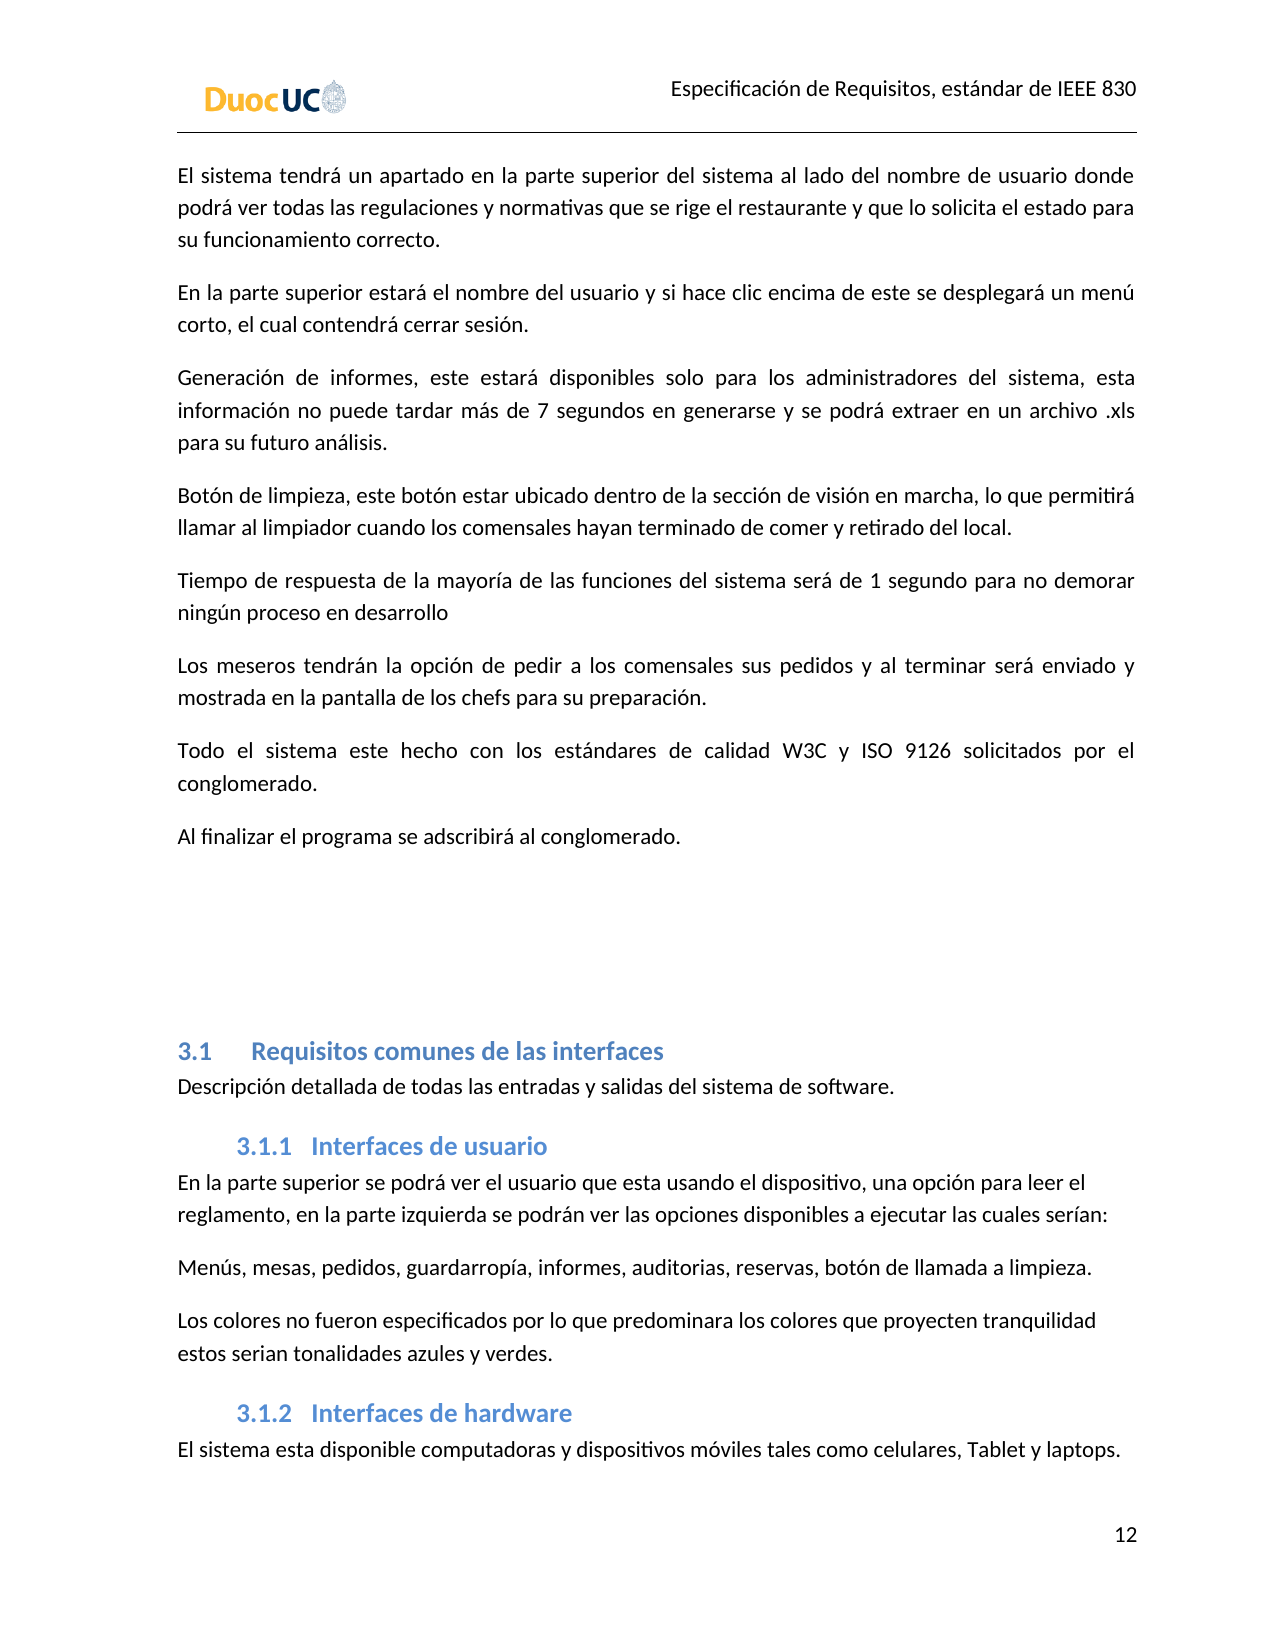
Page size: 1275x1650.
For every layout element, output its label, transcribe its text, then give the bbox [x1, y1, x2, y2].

subtitle 3.1.1 Interfaces de usuario [236, 1129, 1137, 1162]
picture [198, 76, 351, 116]
text Tiempo de respuesta de la mayoría de las funciones del sistema será de 1 segundo para no demorar ningún proceso en desarrollo [177, 566, 1137, 626]
subtitle 3.1.2 Interfaces de hardware [236, 1396, 1137, 1429]
text El sistema tendrá un apartado en la parte superior del sistema al lado del nombre de usuario donde podrá ver todas las regulaciones y normativas que se rige el restaurante y que lo solicita el estado para su funcionamiento correcto. [177, 161, 1137, 253]
text Botón de limpieza, este botón estar ubicado dentro de la sección de visión en marcha, lo que permitirá llamar al limpiador cuando los comensales hayan terminado de comer y retirado del local. [177, 481, 1137, 541]
text Los meseros tendrán la opción de pedir a los comensales sus pedidos y al terminar será enviado y mostrada en la pantalla de los chefs para su preparación. [177, 651, 1137, 712]
text Menús, mesas, pedidos, guardarropía, informes, auditorias, reservas, botón de llamada a limpieza. [177, 1253, 1137, 1281]
text Todo el sistema este hecho con los estándares de calidad W3C y ISO 9126 solicitados por el conglomerado. [177, 737, 1137, 797]
text Descripción detallada de todas las entradas y salidas del sistema de software. [177, 1072, 1137, 1100]
subtitle 3.1 Requisitos comunes de las interfaces [177, 1034, 1137, 1067]
text Los colores no fueron especificados por lo que predominara los colores que proyecten tranquilidad estos serian tonalidades azules y verdes. [177, 1306, 1137, 1367]
text En la parte superior se podrá ver el usuario que esta usando el dispositivo, una opción para leer el reglamento, en la parte izquierda se podrán ver las opciones disponibles a ejecutar las cuales serían: [177, 1168, 1137, 1228]
text Generación de informes, este estará disponibles solo para los administradores del sistema, esta información no puede tardar más de 7 segundos en generarse y se podrá extraer en un archivo .xls para su futuro análisis. [177, 363, 1137, 456]
text El sistema esta disponible computadoras y dispositivos móviles tales como celulares, Tablet y laptops. [177, 1435, 1137, 1463]
text Al finalizar el programa se adscribirá al conglomerado. [177, 822, 1137, 850]
text En la parte superior estará el nombre del usuario y si hace clic encima de este se desplegará un menú corto, el cual contendrá cerrar sesión. [177, 278, 1137, 338]
